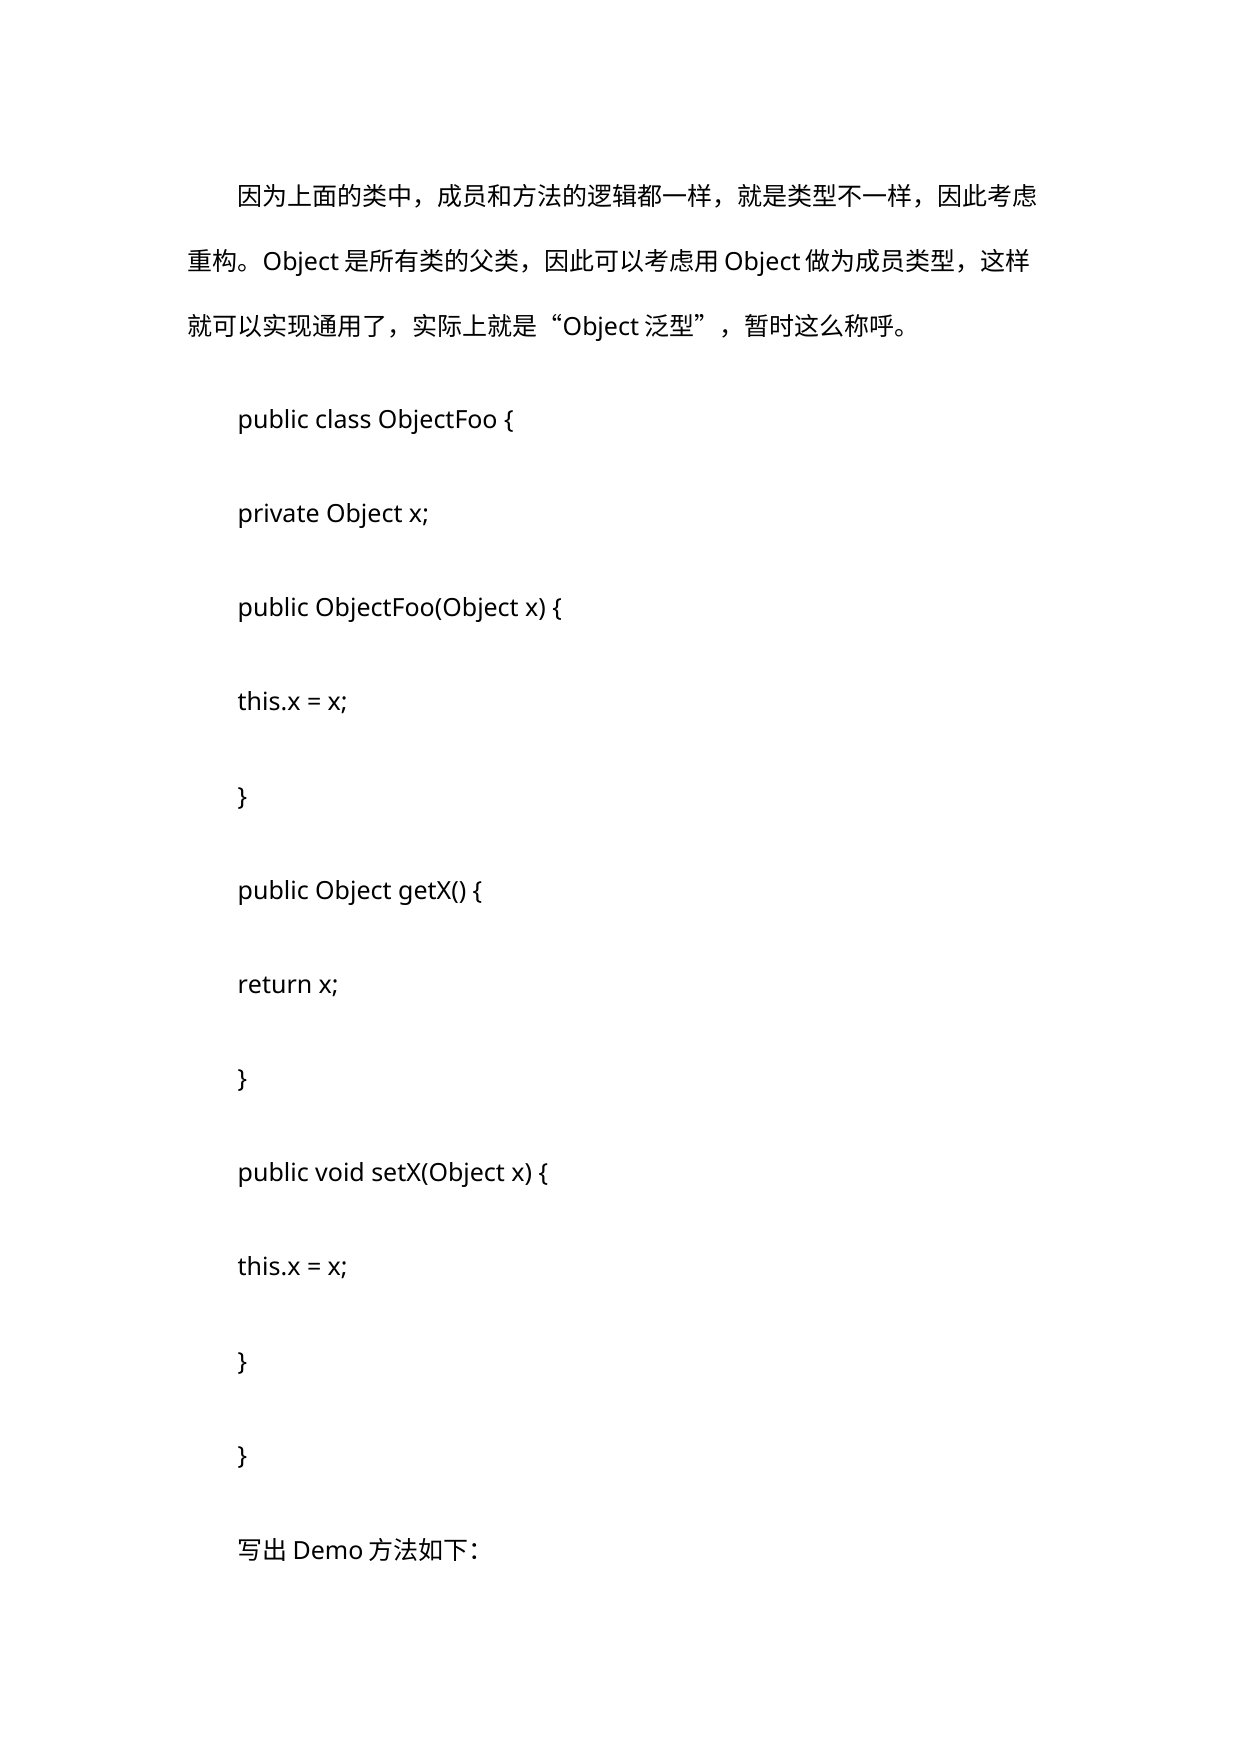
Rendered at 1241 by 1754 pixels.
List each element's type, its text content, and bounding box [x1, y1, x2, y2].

text this.x = x; [187, 1234, 1053, 1299]
text 因为上面的类中，成员和方法的逻辑都一样，就是类型不一样，因此考虑重构。Object是所有类的父类，因此可以考虑用Object做为成员类型，这样就可以实现通用了，实际上就是“Object泛型”，暂时这么称呼。 [187, 162, 1053, 357]
text } [187, 1045, 1053, 1110]
text public void setX(Object x) { [187, 1139, 1053, 1204]
text this.x = x; [187, 669, 1053, 734]
text 写出Demo方法如下： [187, 1516, 1053, 1581]
text public Object getX() { [187, 857, 1053, 922]
text public class ObjectFoo { [187, 386, 1053, 451]
text private Object x; [187, 480, 1053, 545]
text public ObjectFoo(Object x) { [187, 574, 1053, 639]
text } [187, 763, 1053, 828]
text } [187, 1328, 1053, 1393]
text return x; [187, 951, 1053, 1016]
text } [187, 1422, 1053, 1487]
